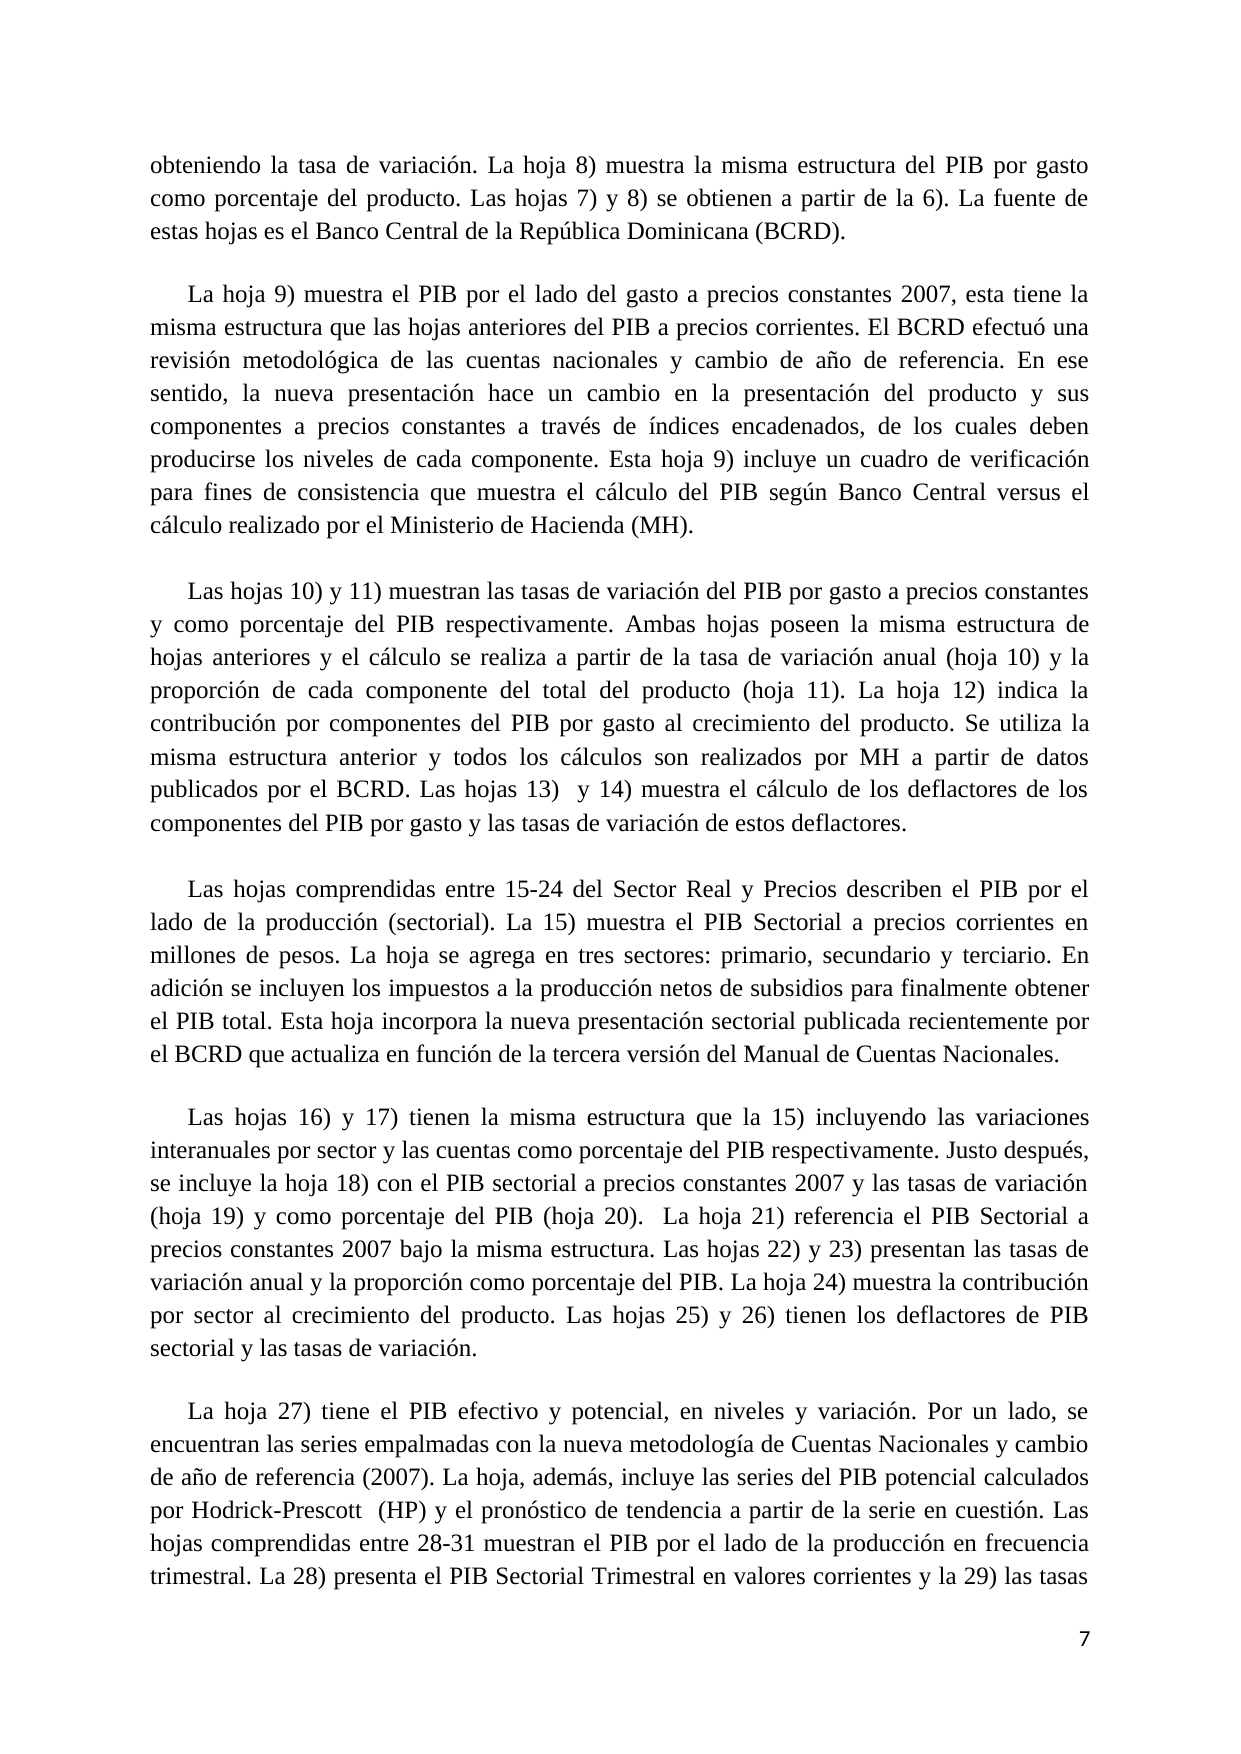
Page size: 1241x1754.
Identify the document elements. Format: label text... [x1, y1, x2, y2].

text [150, 150, 1090, 245]
text Las hojas 10) y 11) muestran las tasas de variación del PIB por gasto a precios constantes y como porcentaje del PIB respectivamente. Ambas hojas poseen la misma estructura de hojas anteriores y el cálculo se realiza a partir de la tasa de variación anual (hoja 10) y la proporción de cada componente del total del producto (hoja 11). La hoja 12) indica la contribución por componentes del PIB por gasto al crecimiento del producto. Se utiliza la misma estructura anterior y todos los cálculos son realizados por MH a partir de datos publicados por el BCRD. Las hojas 13) y 14) muestra el cálculo de los deflactores de los componentes del PIB por gasto y las tasas de variación de estos deflactores. [150, 576, 1090, 836]
text Las hojas 16) y 17) tienen la misma estructura que la 15) incluyendo las variaciones interanuales por sector y las cuentas como porcentaje del PIB respectivamente. Justo después, se incluye la hoja 18) con el PIB sectorial a precios constantes 2007 y las tasas de variación (hoja 19) y como porcentaje del PIB (hoja 20). La hoja 21) referencia el PIB Sectorial a precios constantes 2007 bajo la misma estructura. Las hojas 22) y 23) presentan las tasas de variación anual y la proporción como porcentaje del PIB. La hoja 24) muestra la contribución por sector al crecimiento del producto. Las hojas 25) y 26) tienen los deflactores de PIB sectorial y las tasas de variación. [150, 1102, 1090, 1362]
text La hoja 9) muestra el PIB por el lado del gasto a precios constantes 2007, esta tiene la misma estructura que las hojas anteriores del PIB a precios corrientes. El BCRD efectuó una revisión metodológica de las cuentas nacionales y cambio de año de referencia. En ese sentido, la nueva presentación hace un cambio en la presentación del producto y sus componentes a precios constantes a través de índices encadenados, de los cuales deben producirse los niveles de cada componente. Esta hoja 9) incluye un cuadro de verificación para fines de consistencia que muestra el cálculo del PIB según Banco Central versus el cálculo realizado por el Ministerio de Hacienda (MH). [150, 279, 1090, 539]
text Las hojas comprendidas entre 15-24 del Sector Real y Precios describen el PIB por el lado de la producción (sectorial). La 15) muestra el PIB Sectorial a precios corrientes en millones de pesos. La hoja se agrega en tres sectores: primario, secundario y terciario. En adición se incluyen los impuestos a la producción netos de subsidios para finalmente obtener el PIB total. Esta hoja incorpora la nueva presentación sectorial publicada recientemente por el BCRD que actualiza en función de la tercera versión del Manual de Cuentas Nacionales. [150, 874, 1090, 1067]
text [150, 1396, 1090, 1590]
